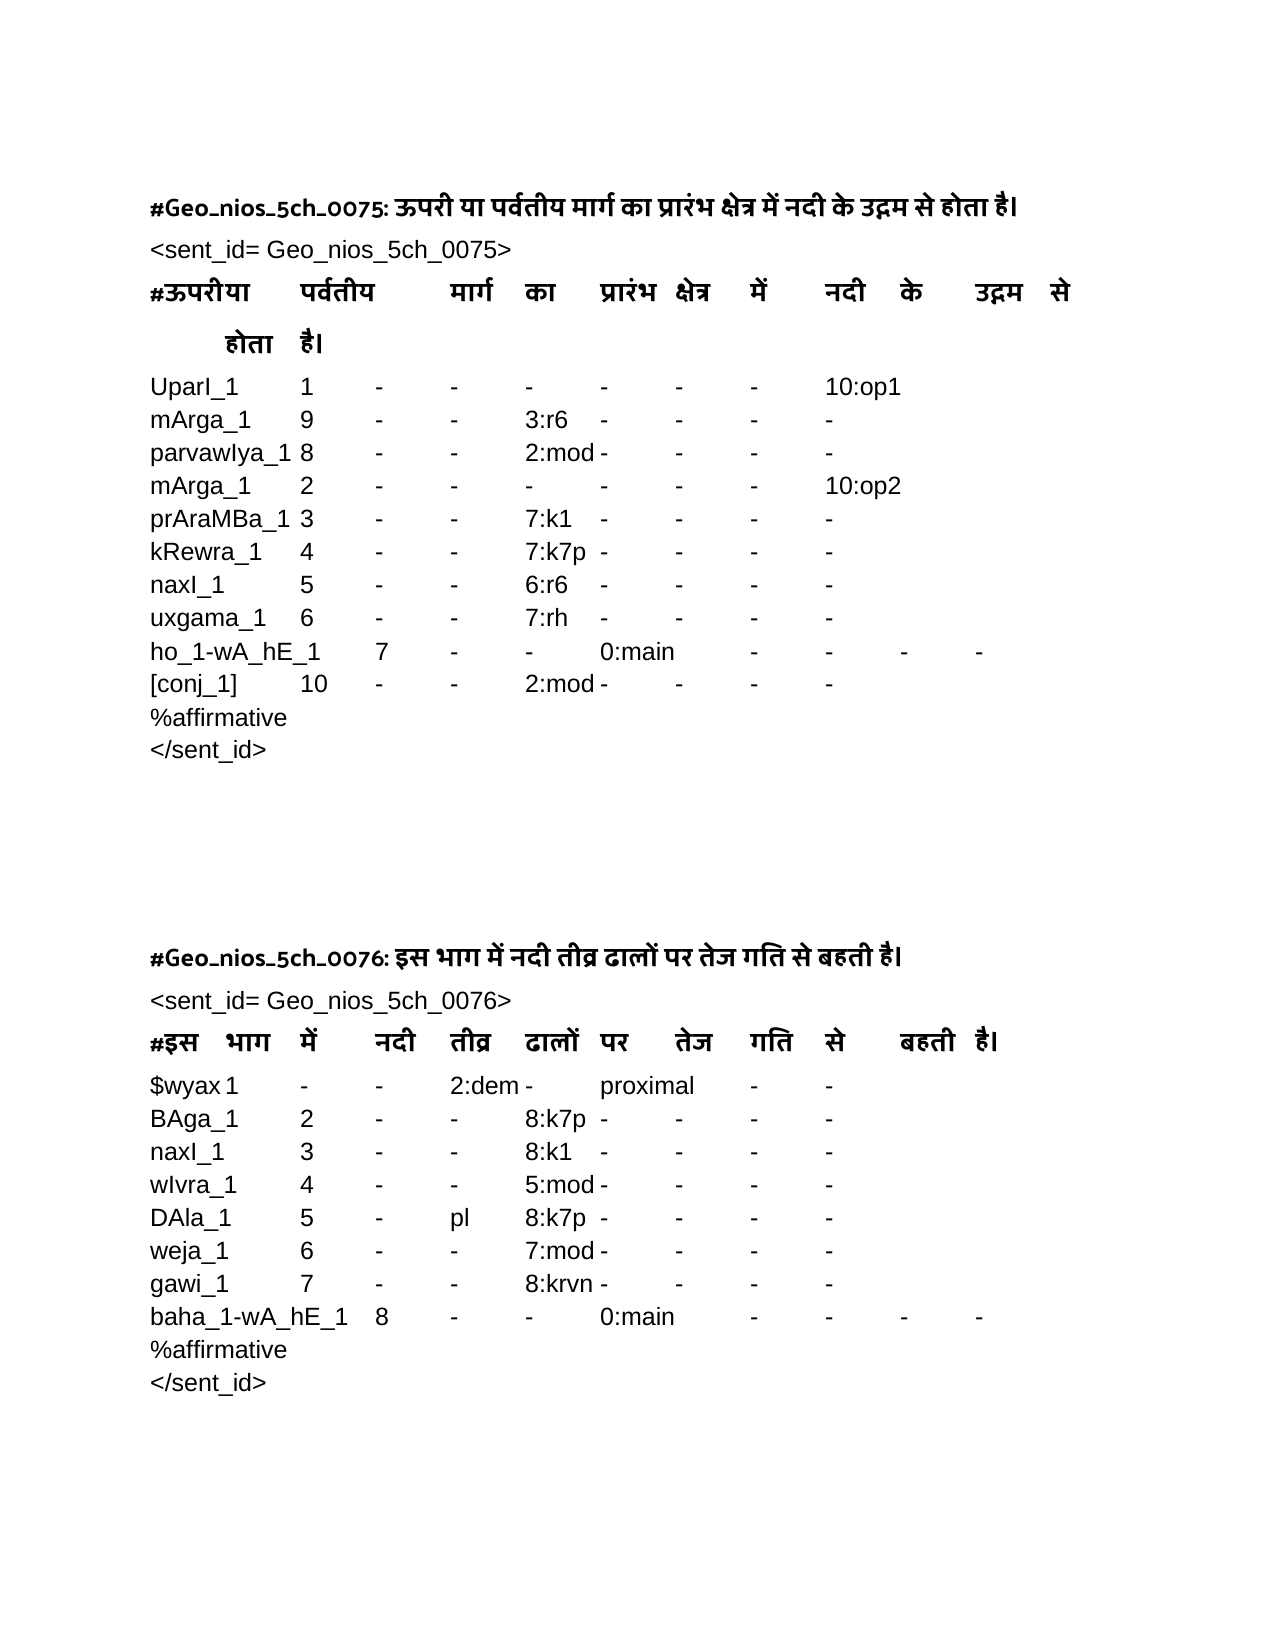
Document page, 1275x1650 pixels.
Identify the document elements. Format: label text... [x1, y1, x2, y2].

text %affirmative [150, 1335, 1125, 1364]
text naxI_1 3 - - 8:k1 - - - - [150, 1137, 1125, 1166]
text kRewra_1 4 - - 7:k7p - - - - [150, 537, 1125, 566]
text #इस भाग में नदी तीव्र ढालों पर तेज गति से बहती है। [150, 1019, 1125, 1064]
text </sent_id> [150, 1368, 1125, 1397]
text baha_1-wA_hE_1 8 - - 0:main - - - - [150, 1302, 1125, 1331]
text </sent_id> [150, 736, 1125, 764]
text gawi_1 7 - - 8:krvn - - - - [150, 1269, 1125, 1298]
text #ऊपरी या पर्वतीय मार्ग का प्रारंभ क्षेत्र में नदी के उद्गम से होता है। [150, 268, 1125, 366]
text parvawIya_1 8 - - 2:mod - - - - [150, 438, 1125, 467]
text BAga_1 2 - - 8:k7p - - - - [150, 1104, 1125, 1133]
text wIvra_1 4 - - 5:mod - - - - [150, 1170, 1125, 1199]
text $wyax 1 - - 2:dem - proximal - - [150, 1071, 1125, 1099]
text ho_1-wA_hE_1 7 - - 0:main - - - - [150, 636, 1125, 665]
text UparI_1 1 - - - - - - 10:op1 [150, 372, 1125, 401]
text <sent_id= Geo_nios_5ch_0076> [150, 986, 1125, 1014]
text DAla_1 5 - pl 8:k7p - - - - [150, 1203, 1125, 1232]
text naxI_1 5 - - 6:r6 - - - - [150, 570, 1125, 599]
text prAraMBa_1 3 - - 7:k1 - - - - [150, 504, 1125, 533]
text %affirmative [150, 702, 1125, 731]
text [conj_1] 10 - - 2:mod - - - - [150, 669, 1125, 698]
text weja_1 6 - - 7:mod - - - - [150, 1236, 1125, 1265]
text <sent_id= Geo_nios_5ch_0075> [150, 235, 1125, 264]
text mArga_1 2 - - - - - - 10:op2 [150, 471, 1125, 500]
text mArga_1 9 - - 3:r6 - - - - [150, 405, 1125, 434]
text #Geo_nios_5ch_0076: इस भाग में नदी तीव्र ढालों पर तेज गति से बहती है। [150, 934, 1125, 979]
text #Geo_nios_5ch_0075: ऊपरी या पर्वतीय मार्ग का प्रारंभ क्षेत्र में नदी के उद्गम से होता है। [150, 183, 1125, 228]
text uxgama_1 6 - - 7:rh - - - - [150, 603, 1125, 632]
